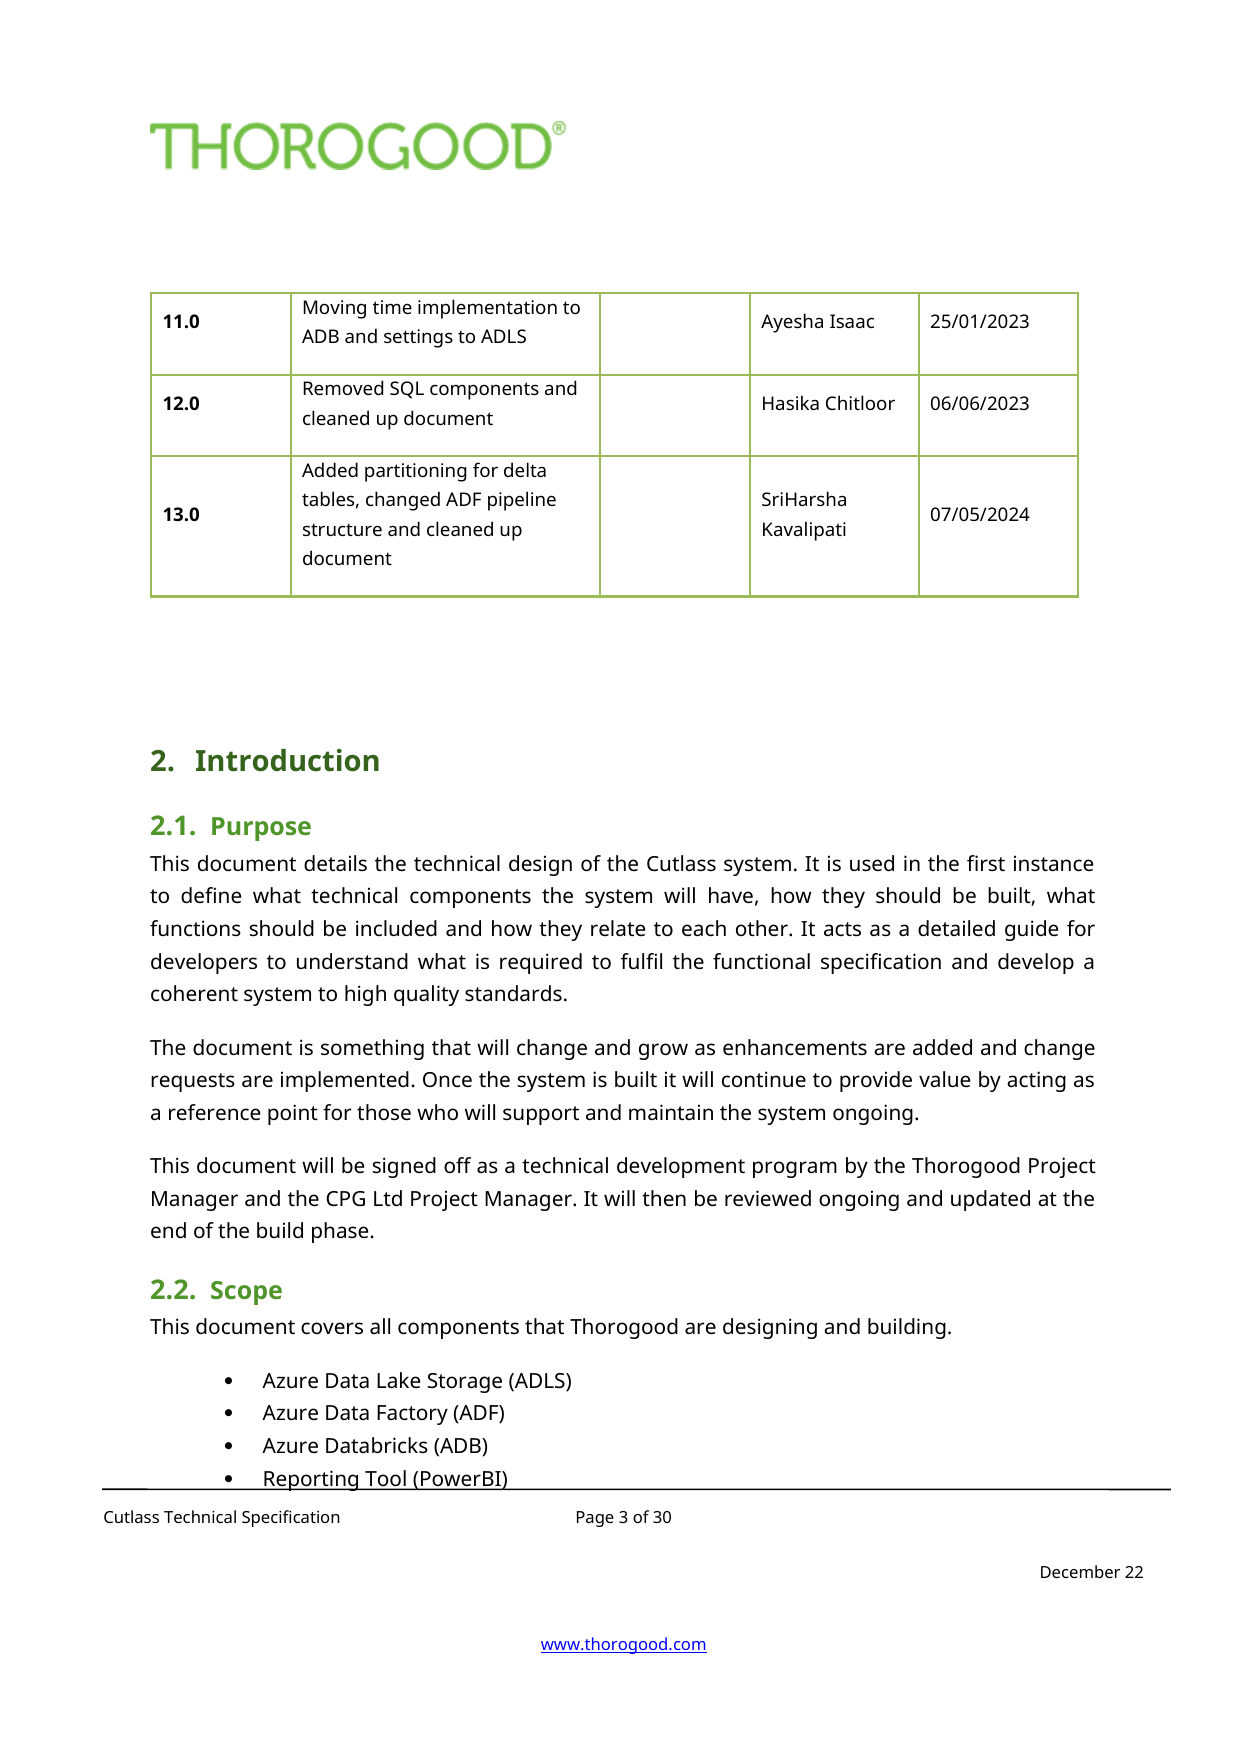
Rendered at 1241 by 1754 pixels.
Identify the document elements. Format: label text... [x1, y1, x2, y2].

list Azure Databricks (ADB) [225, 1431, 1097, 1459]
list Azure Data Factory (ADF) [225, 1398, 1097, 1427]
list Azure Data Lake Storage (ADLS) [225, 1366, 1097, 1394]
table_cell 11.0 [152, 294, 290, 374]
table_cell [601, 294, 749, 374]
table_cell SriHarsha Kavalipati [751, 457, 918, 595]
table_cell Hasika Chitloor [751, 376, 918, 455]
table_cell Moving time implementation to ADB and settings to ADLS [292, 294, 599, 374]
table_cell Ayesha Isaac [751, 294, 918, 374]
table_cell Removed SQL components and cleaned up document [292, 376, 599, 455]
subtitle Purpose [150, 807, 1097, 843]
text The document is something that will change and grow as enhancements are added and change requests are implemented. Once the system is built it will continue to provide value by acting as a reference point for those who will support and maintain the system ongoing. [150, 1033, 1097, 1126]
subtitle Scope [150, 1270, 1097, 1307]
table_cell 12.0 [152, 376, 290, 455]
text This document will be signed off as a technical development program by the Thorogood Project Manager and the CPG Ltd Project Manager. It will then be reviewed ongoing and updated at the end of the build phase. [150, 1151, 1097, 1245]
text This document details the technical design of the Cutlass system. It is used in the first instance to define what technical components the system will have, how they should be built, what functions should be included and how they relate to each other. It acts as a detailed guide for developers to understand what is required to fulfil the functional specification and develop a coherent system to high quality standards. [150, 849, 1097, 1008]
table_cell 13.0 [152, 457, 290, 595]
list Reporting Tool (PowerBI) [225, 1464, 1097, 1492]
table_cell 25/01/2023 [920, 294, 1077, 374]
table_cell 06/06/2023 [920, 376, 1077, 455]
subtitle Introduction [150, 740, 1097, 780]
table_cell 07/05/2024 [920, 457, 1077, 595]
table_cell Added partitioning for delta tables, changed ADF pipeline structure and cleaned up document [292, 457, 599, 595]
table_cell [601, 376, 749, 455]
picture [150, 121, 566, 170]
table_cell [601, 457, 749, 595]
text This document covers all components that Thorogood are designing and building. [150, 1312, 1097, 1341]
